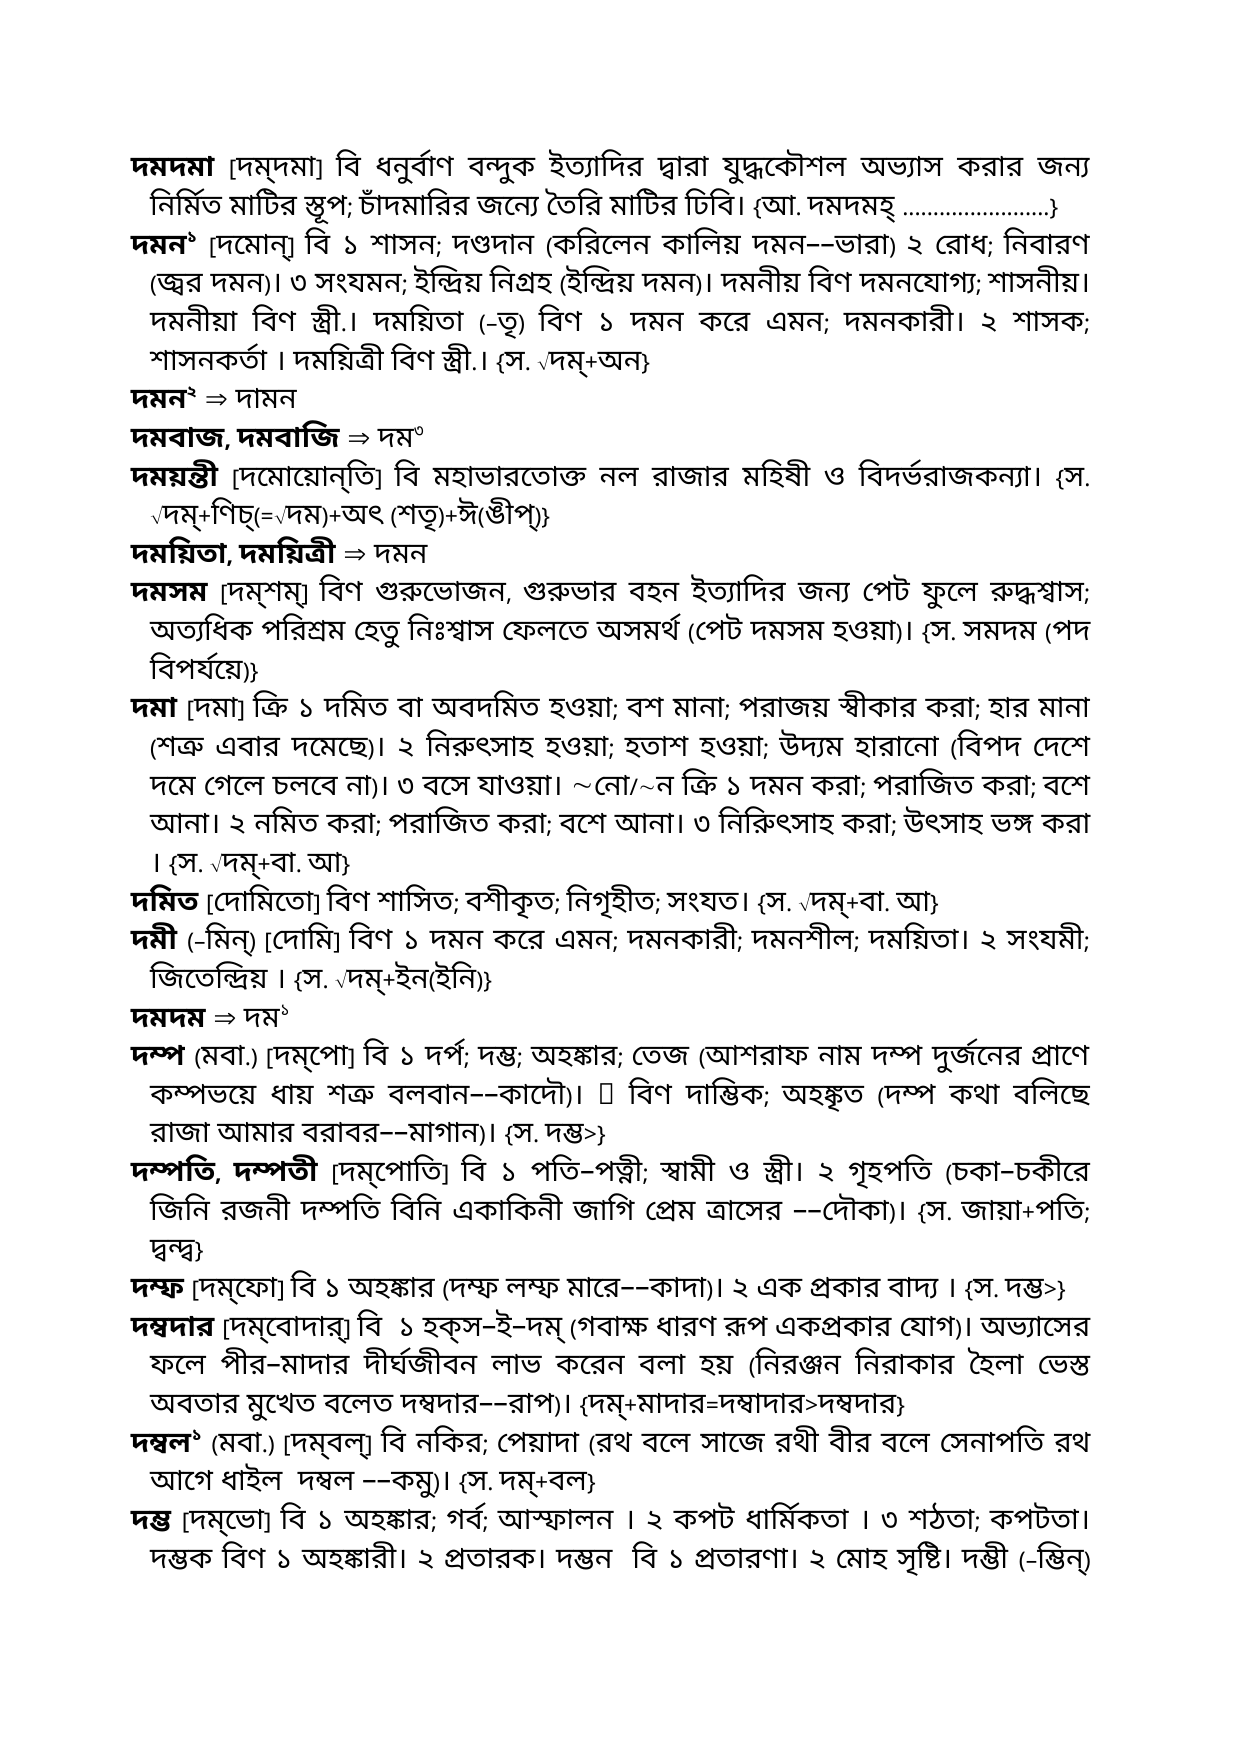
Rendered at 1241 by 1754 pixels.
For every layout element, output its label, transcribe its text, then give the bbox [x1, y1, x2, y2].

text দম্বল১ (মবা.) [দম্‌বল্‌] বি নকির; পেয়াদা (রথ বলে সাজে রথী বীর বলে সেনাপতি রথ আগে ধাইল দম্বল ––কমু)। {স. দম্‌+বল} [131, 1425, 1090, 1503]
text দম্প (মবা.) [দম্‌পো] বি ১ দর্প; দম্ভ; অহঙ্কার; তেজ (আশরাফ নাম দম্প দুর্জনের প্রাণে কম্পভয়ে ধায় শত্রু বলবান––কাদৌ)। বিণ দাম্ভিক; অহঙ্কৃত (দম্প কথা বলিছে রাজা আমার বরাবর––মাগান)। {স. দম্ভ>} [131, 1039, 1090, 1155]
text দমদমা [দম্‌দমা] বি ধনুর্বাণ বন্দুক ইত্যাদির দ্বারা যুদ্ধকৌশল অভ্যাস করার জন্য নির্মিত মাটির স্তূপ; চাঁদমারির জন্যে তৈরি মাটির ঢিবি। {আ. দমদমহ্‌ ........................} [131, 150, 1090, 227]
text দময়ন্তী [দমোয়োন্‌তি] বি মহাভারতোক্ত নল রাজার মহিষী ও বিদর্ভরাজকন্যা। {স. দম্‌+ণিচ্‌(=দম)+অৎ (শতৃ)+ঈ(ঙীপ্‌)} [131, 459, 1090, 536]
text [131, 1503, 1090, 1580]
text দময়িতা, দময়িত্রী দমন [131, 536, 1090, 575]
text দমবাজ, দমবাজি দম৩ [131, 421, 1090, 459]
text দমা [দমা] ক্রি ১ দমিত বা অবদমিত হওয়া; বশ মানা; পরাজয় স্বীকার করা; হার মানা (শত্রু এবার দমেছে)। ২ নিরুৎসাহ হওয়া; হতাশ হওয়া; উদ্যম হারানো (বিপদ দেশে দমে গেলে চলবে না)। ৩ বসে যাওয়া। নো/ন ক্রি ১ দমন করা; পরাজিত করা; বশে আনা। ২ নমিত করা; পরাজিত করা; বশে আনা। ৩ নিরিুৎসাহ করা; উৎসাহ ভঙ্গ করা । {স. দম্‌+বা. আ} [131, 691, 1090, 884]
text দম্ফ [দম্‌ফো] বি ১ অহঙ্কার (দম্ফ লম্ফ মারে––কাদা)। ২ এক প্রকার বাদ্য । {স. দম্ভ>} [131, 1271, 1090, 1309]
text দম্পতি, দম্পতী [দম্‌পোতি] বি ১ পতি–পত্নী; স্বামী ও স্ত্রী। ২ গৃহপতি (চকা–চকীরে জিনি রজনী দম্পতি বিনি একাকিনী জাগি প্রেম ত্রাসের ––দৌকা)। {স. জায়া+পতি; দ্বন্দ্ব} [131, 1155, 1090, 1271]
text দমিত [দোমিতো] বিণ শাসিত; বশীকৃত; নিগৃহীত; সংযত। {স. দম্‌+বা. আ} [131, 884, 1090, 923]
text দমসম [দম্‌শম্‌] বিণ গুরুভোজন, গুরুভার বহন ইত্যাদির জন্য পেট ফুলে রুদ্ধশ্বাস; অত্যধিক পরিশ্রম হেতু নিঃশ্বাস ফেলতে অসমর্থ (পেট দমসম হওয়া)। {স. সমদম (পদ বিপর্যয়ে)} [131, 575, 1090, 691]
text দমন২ দামন [131, 382, 1090, 421]
text দম্বদার [দম্‌বোদার্‌] বি ১ হক্‌স–ই–দম্‌ (গবাক্ষ ধারণ রূপ একপ্রকার যোগ)। অভ্যাসের ফলে পীর–মাদার দীর্ঘজীবন লাভ করেন বলা হয় (নিরঞ্জন নিরাকার হৈলা ভেস্ত অবতার মুখেত বলেত দম্বদার––রাপ)। {দম্‌+মাদার=দম্বাদার>দম্বদার} [131, 1309, 1090, 1425]
text দমী (–মিন্‌) [দোমি] বিণ ১ দমন করে এমন; দমনকারী; দমনশীল; দময়িতা। ২ সংযমী; জিতেন্দ্রিয় । {স. দম্‌+ইন(ইনি)} [131, 923, 1090, 1000]
text দমদম দম১ [131, 1000, 1090, 1039]
text দমন১ [দমোন্‌] বি ১ শাসন; দণ্ডদান (করিলেন কালিয় দমন––ভারা) ২ রোধ; নিবারণ (জ্বর দমন)। ৩ সংযমন; ইন্দ্রিয় নিগ্রহ (ইন্দ্রিয় দমন)। দমনীয় বিণ দমনযোগ্য; শাসনীয়। দমনীয়া বিণ স্ত্রী.। দময়িতা (–তৃ) বিণ ১ দমন করে এমন; দমনকারী। ২ শাসক; শাসনকর্তা । দময়িত্রী বিণ স্ত্রী.। {স. দম্‌+অন} [131, 227, 1090, 382]
